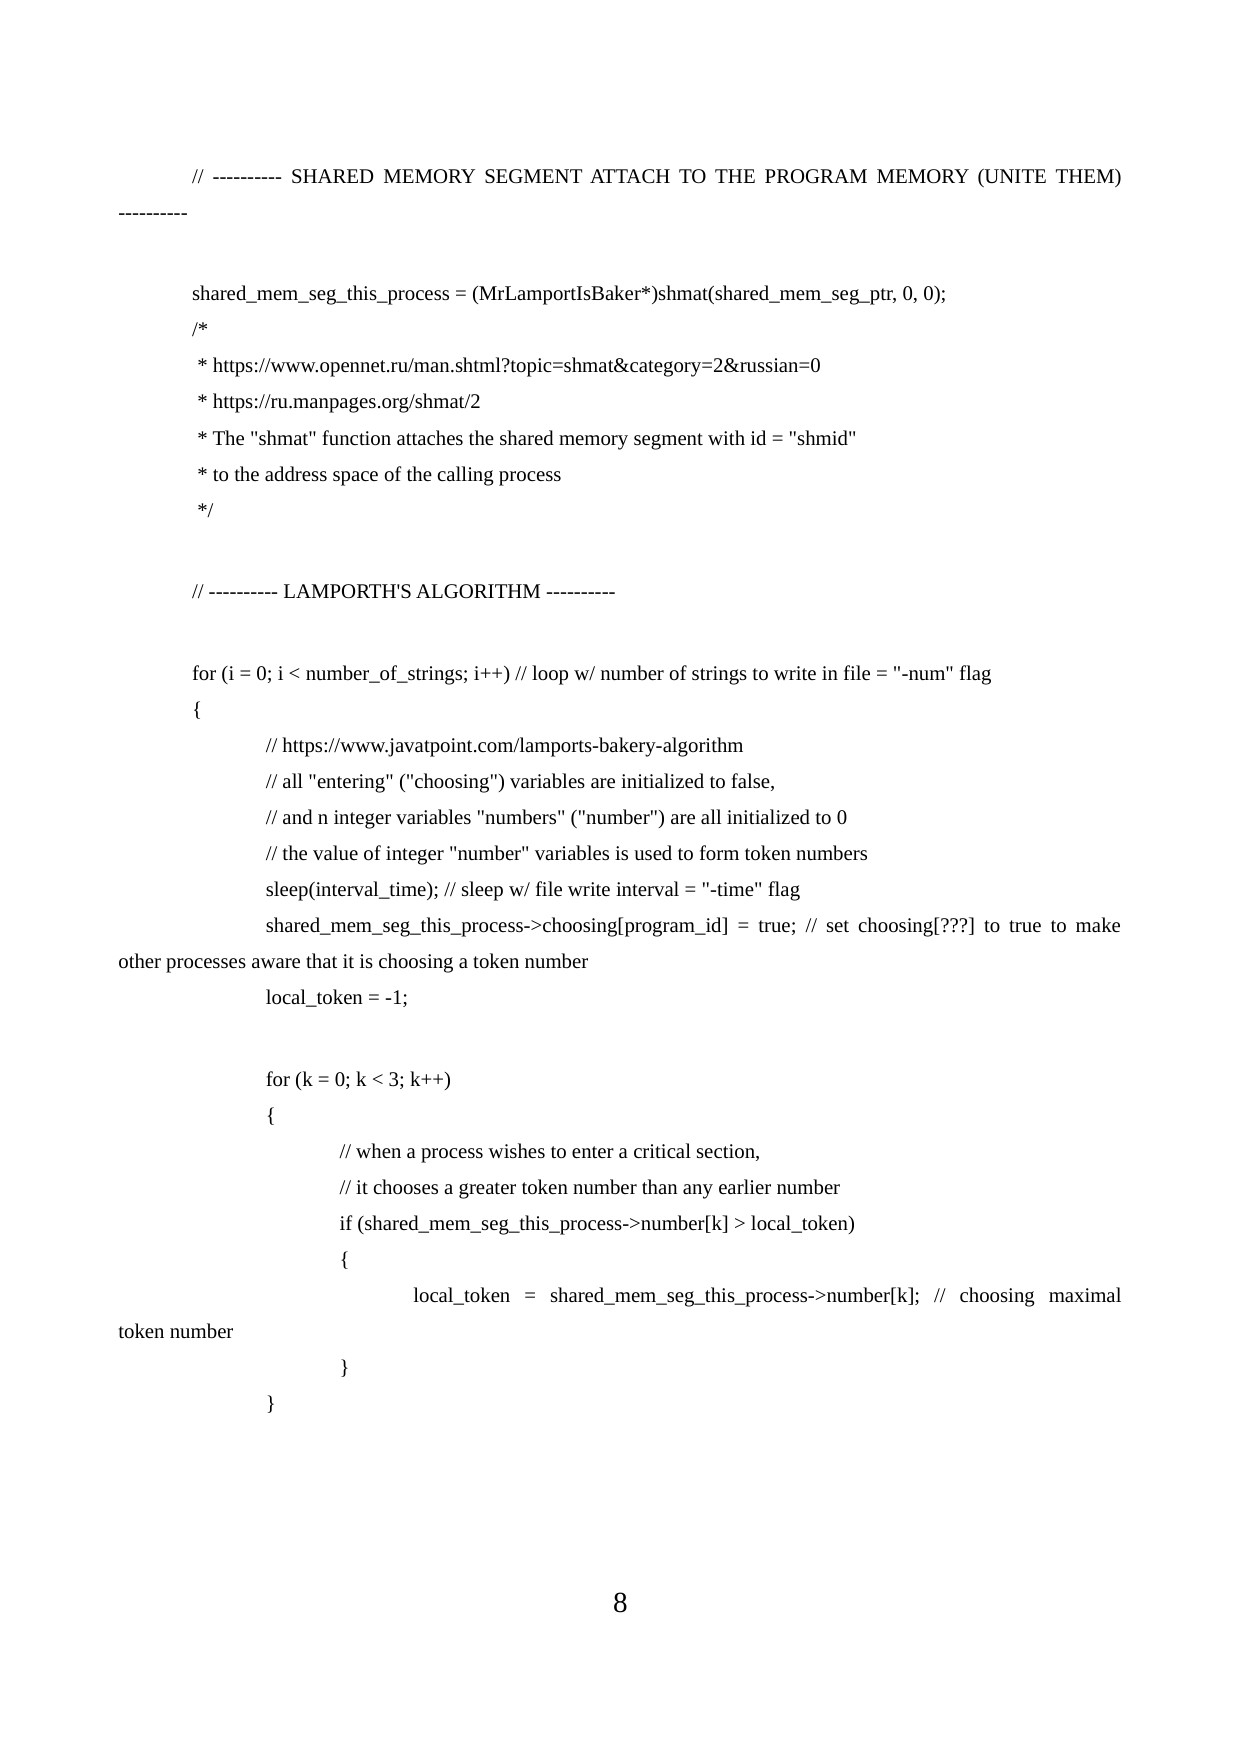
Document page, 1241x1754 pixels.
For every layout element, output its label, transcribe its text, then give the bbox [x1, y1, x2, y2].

text local_token = shared_mem_seg_this_process->number[k]; // choosing maximal token number [118, 1283, 1122, 1343]
text for (i = 0; i < number_of_strings; i++) // loop w/ number of strings to write in file = "-num" flag [118, 661, 1122, 685]
text for (k = 0; k < 3; k++) [118, 1067, 1122, 1091]
text } [118, 1391, 1122, 1415]
text shared_mem_seg_this_process->choosing[program_id] = true; // set choosing[???] to true to make other processes aware that it is choosing a token number [118, 913, 1122, 973]
text { [118, 1103, 1122, 1127]
text if (shared_mem_seg_this_process->number[k] > local_token) [118, 1211, 1122, 1235]
text */ [118, 497, 1122, 522]
text // https://www.javatpoint.com/lamports-bakery-algorithm [118, 733, 1122, 757]
text // the value of integer "number" variables is used to form token numbers [118, 841, 1122, 865]
text } [118, 1355, 1122, 1379]
text /* [118, 317, 1122, 341]
text { [118, 697, 1122, 721]
text * The "shmat" function attaches the shared memory segment with id = "shmid" [118, 425, 1122, 449]
text * https://www.opennet.ru/man.shtml?topic=shmat&category=2&russian=0 [118, 353, 1122, 377]
text // it chooses a greater token number than any earlier number [118, 1175, 1122, 1199]
text // and n integer variables "numbers" ("number") are all initialized to 0 [118, 805, 1122, 829]
text // ---------- LAMPORTH'S ALGORITHM ---------- [118, 579, 1122, 603]
text shared_mem_seg_this_process = (MrLamportIsBaker*)shmat(shared_mem_seg_ptr, 0, 0); [118, 281, 1122, 305]
text // all "entering" ("choosing") variables are initialized to false, [118, 769, 1122, 793]
text sleep(interval_time); // sleep w/ file write interval = "-time" flag [118, 877, 1122, 901]
text * https://ru.manpages.org/shmat/2 [118, 389, 1122, 413]
text // ---------- SHARED MEMORY SEGMENT ATTACH TO THE PROGRAM MEMORY (UNITE THEM) ---------- [118, 164, 1122, 224]
text { [118, 1247, 1122, 1271]
text // when a process wishes to enter a critical section, [118, 1139, 1122, 1163]
text local_token = -1; [118, 985, 1122, 1009]
text * to the address space of the calling process [118, 461, 1122, 486]
